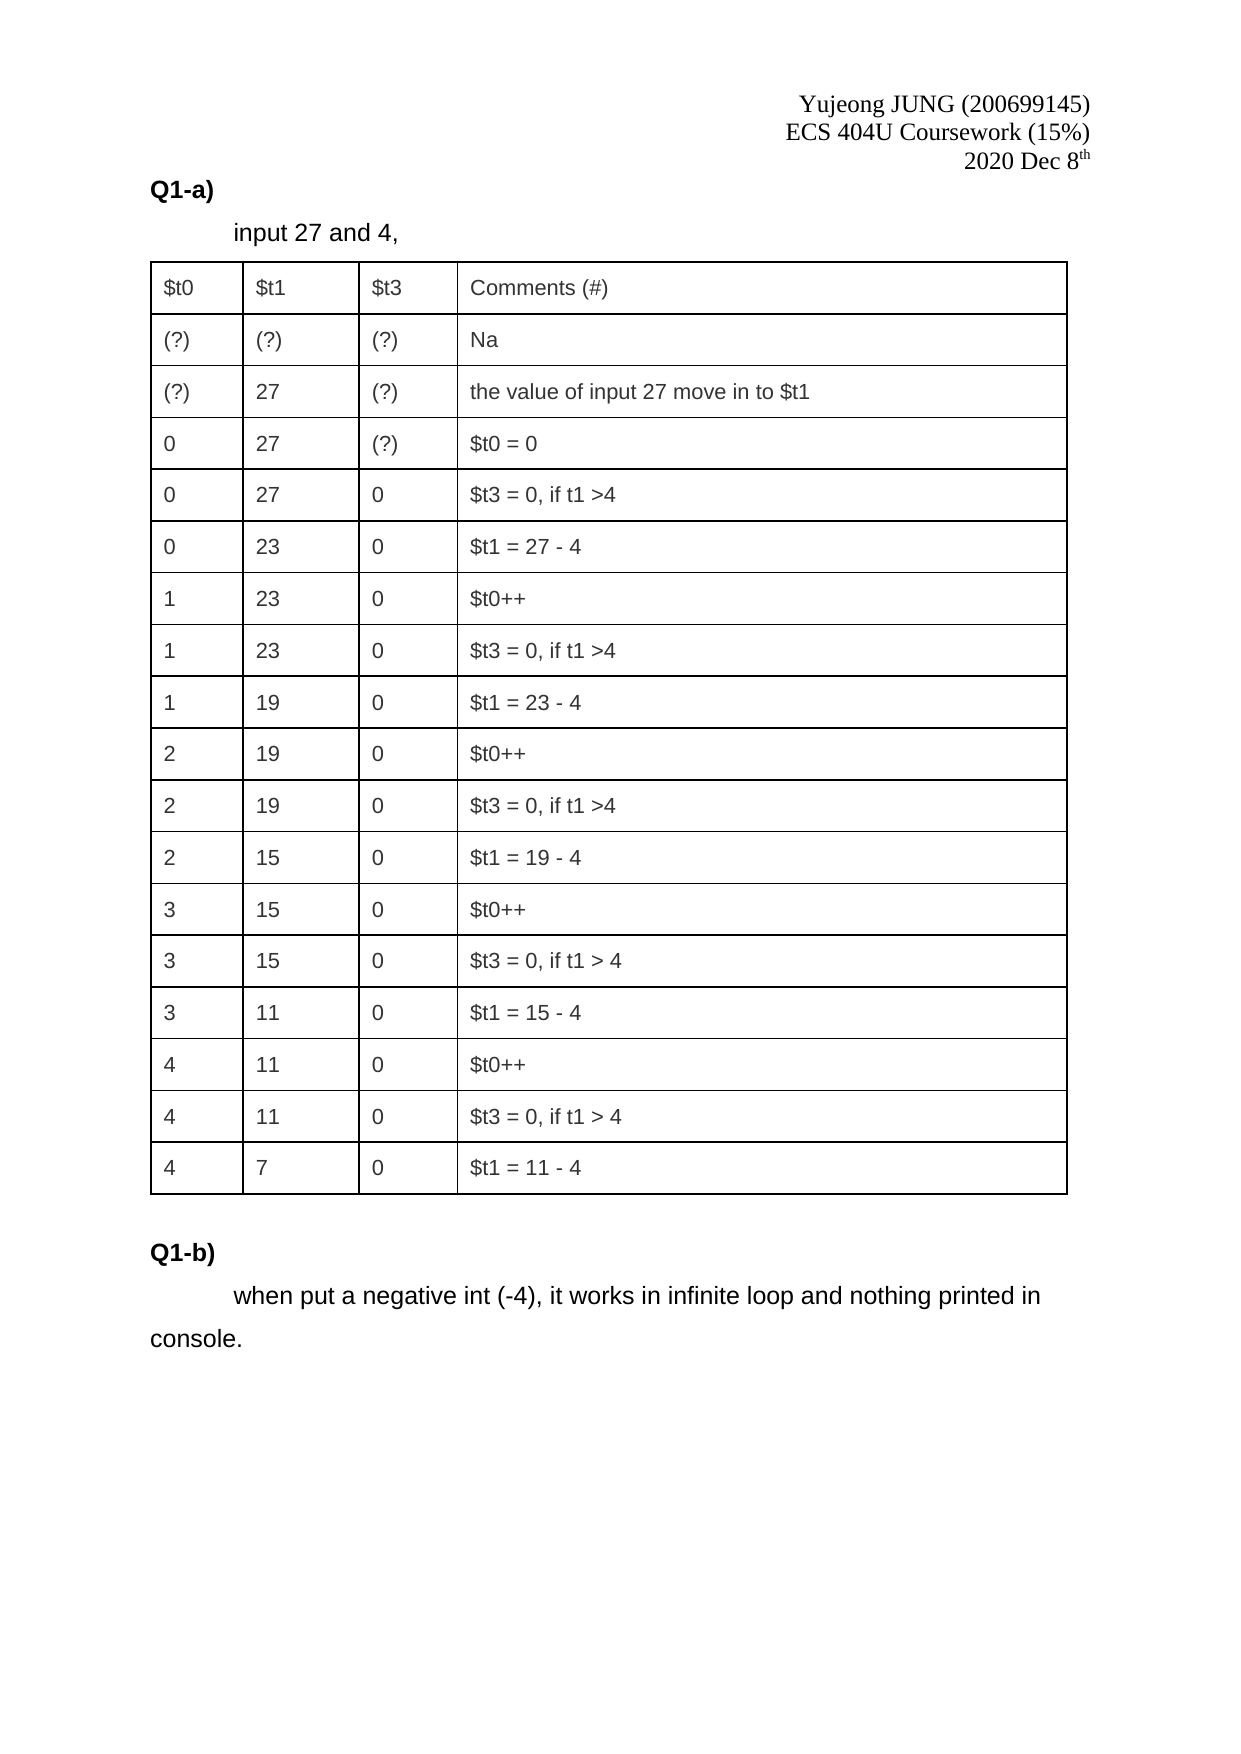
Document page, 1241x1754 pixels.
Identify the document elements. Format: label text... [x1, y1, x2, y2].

table_header $t1 [244, 263, 358, 313]
table_cell $t0++ [458, 1039, 1066, 1089]
table_cell 0 [152, 522, 242, 572]
table_cell $t1 = 27 - 4 [458, 522, 1066, 572]
table_cell Na [458, 315, 1066, 365]
table_cell 4 [152, 1091, 242, 1141]
table_cell 4 [152, 1143, 242, 1193]
table_cell $t3 = 0, if t1 >4 [458, 470, 1066, 520]
table_cell 19 [244, 677, 358, 727]
table_cell 15 [244, 832, 358, 882]
table_cell 0 [360, 781, 457, 831]
table_cell 27 [244, 366, 358, 416]
table_cell (?) [360, 418, 457, 468]
table_cell 23 [244, 522, 358, 572]
table_cell 15 [244, 884, 358, 934]
table_cell 19 [244, 781, 358, 831]
table_cell 2 [152, 781, 242, 831]
table_header $t3 [360, 263, 457, 313]
text Q1-b) [150, 1238, 1090, 1266]
table_cell 1 [152, 677, 242, 727]
table_cell 4 [152, 1039, 242, 1089]
table_cell $t0++ [458, 573, 1066, 623]
table_cell 0 [360, 1039, 457, 1089]
table_cell $t1 = 23 - 4 [458, 677, 1066, 727]
table_cell 7 [244, 1143, 358, 1193]
table_cell 0 [360, 884, 457, 934]
table_cell 1 [152, 573, 242, 623]
table_cell $t1 = 11 - 4 [458, 1143, 1066, 1193]
text when put a negative int (-4), it works in infinite loop and nothing printed in console. [150, 1281, 1090, 1353]
table_cell 11 [244, 1039, 358, 1089]
table_cell 0 [152, 470, 242, 520]
table_cell 0 [360, 936, 457, 986]
table_cell 0 [360, 1143, 457, 1193]
table_cell 15 [244, 936, 358, 986]
table_cell (?) [360, 315, 457, 365]
table_cell 27 [244, 470, 358, 520]
table_cell 3 [152, 884, 242, 934]
table_cell 2 [152, 729, 242, 779]
text Q1-a) [150, 175, 1090, 204]
table_cell $t0 = 0 [458, 418, 1066, 468]
table_cell 0 [360, 470, 457, 520]
table_header $t0 [152, 263, 242, 313]
table_cell 3 [152, 988, 242, 1038]
table_cell 0 [360, 522, 457, 572]
table_cell 0 [152, 418, 242, 468]
table_cell $t3 = 0, if t1 > 4 [458, 936, 1066, 986]
table_cell $t0++ [458, 729, 1066, 779]
table_cell 23 [244, 573, 358, 623]
table_cell 27 [244, 418, 358, 468]
table_cell 19 [244, 729, 358, 779]
table_cell 0 [360, 677, 457, 727]
table_cell 0 [360, 573, 457, 623]
table_cell 0 [360, 988, 457, 1038]
table_cell $t3 = 0, if t1 >4 [458, 781, 1066, 831]
table_cell 0 [360, 832, 457, 882]
table_header Comments (#) [458, 263, 1066, 313]
table_cell (?) [152, 366, 242, 416]
table_cell 3 [152, 936, 242, 986]
table_cell $t3 = 0, if t1 > 4 [458, 1091, 1066, 1141]
table_cell 11 [244, 1091, 358, 1141]
table_cell (?) [152, 315, 242, 365]
text input 27 and 4, [150, 218, 1090, 247]
table_cell 1 [152, 625, 242, 675]
table_cell $t3 = 0, if t1 >4 [458, 625, 1066, 675]
table_cell $t0++ [458, 884, 1066, 934]
table_cell 23 [244, 625, 358, 675]
table_cell (?) [360, 366, 457, 416]
table_cell $t1 = 15 - 4 [458, 988, 1066, 1038]
table_cell 11 [244, 988, 358, 1038]
table_cell the value of input 27 move in to $t1 [458, 366, 1066, 416]
table_cell 0 [360, 625, 457, 675]
table_cell 2 [152, 832, 242, 882]
table_cell $t1 = 19 - 4 [458, 832, 1066, 882]
table_cell (?) [244, 315, 358, 365]
table_cell 0 [360, 1091, 457, 1141]
table_cell 0 [360, 729, 457, 779]
